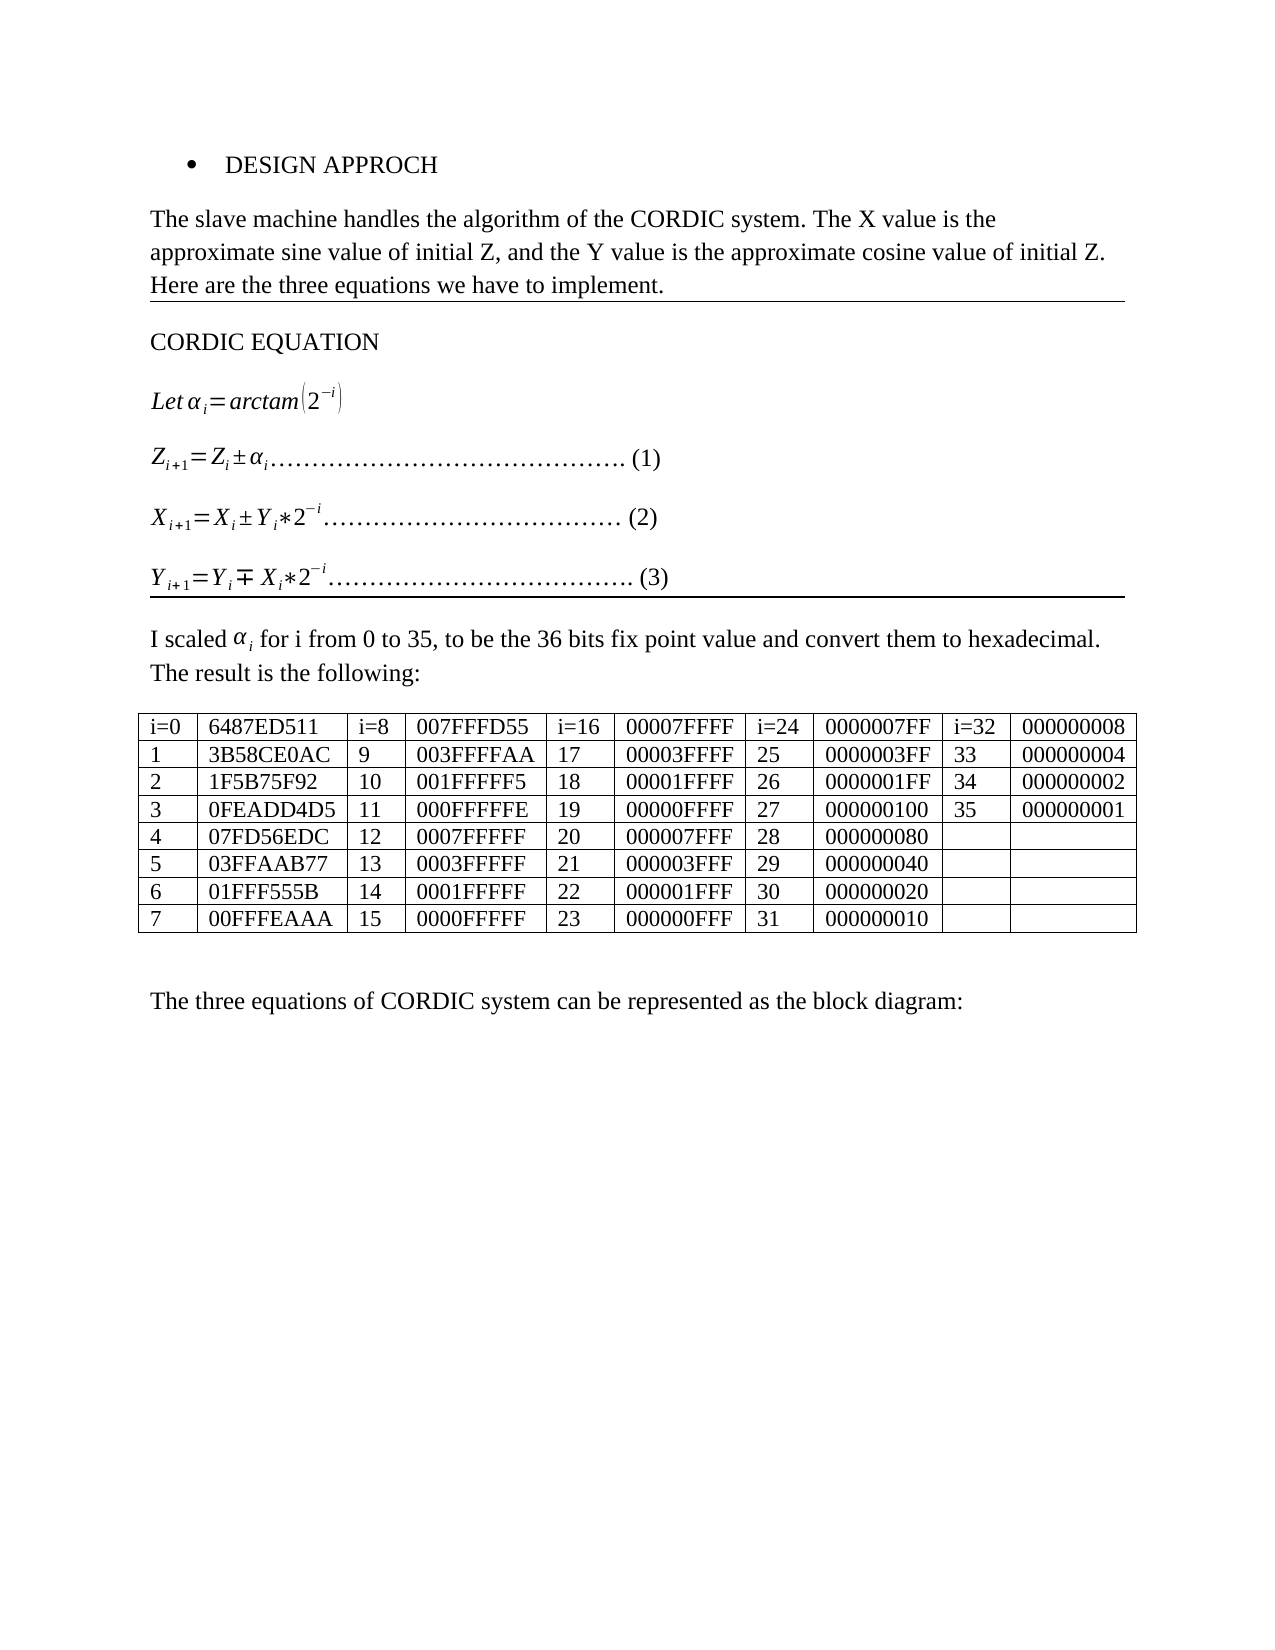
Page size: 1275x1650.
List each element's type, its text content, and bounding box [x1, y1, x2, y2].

table_cell 30 [746, 878, 813, 904]
table_cell 19 [547, 796, 614, 822]
table_cell 000001FFF [615, 878, 745, 904]
table_cell [943, 850, 1010, 877]
table_cell 00003FFFF [615, 741, 745, 767]
table_cell 0001FFFFF [406, 878, 546, 904]
table_cell 23 [547, 905, 614, 932]
table_cell 17 [547, 741, 614, 767]
table_cell 20 [547, 823, 614, 849]
table_cell 0000003FF [814, 741, 942, 767]
list DESIGN APPROCH [187, 150, 1125, 179]
table_cell 31 [746, 905, 813, 932]
table_cell 33 [943, 741, 1010, 767]
table_cell 00001FFFF [615, 768, 745, 794]
table_cell 000000010 [814, 905, 942, 932]
table_header i=0 [139, 714, 197, 740]
table_cell 7 [139, 905, 197, 932]
table_cell [1011, 878, 1136, 904]
table_cell 35 [943, 796, 1010, 822]
table_cell 0007FFFFF [406, 823, 546, 849]
table_cell 000000004 [1011, 741, 1136, 767]
table_cell 12 [348, 823, 405, 849]
table_header 007FFFD55 [406, 714, 546, 740]
table_cell 0000001FF [814, 768, 942, 794]
table_header 6487ED511 [198, 714, 347, 740]
table_header i=8 [348, 714, 405, 740]
table_cell 000000FFF [615, 905, 745, 932]
table_cell 27 [746, 796, 813, 822]
table_cell 6 [139, 878, 197, 904]
text ……………………………………. (1) [150, 443, 1125, 474]
table_header i=24 [746, 714, 813, 740]
table_cell 29 [746, 850, 813, 877]
table_cell 0000FFFFF [406, 905, 546, 932]
table_cell 22 [547, 878, 614, 904]
table_cell 000000002 [1011, 768, 1136, 794]
table_cell 000000040 [814, 850, 942, 877]
table_header i=32 [943, 714, 1010, 740]
table_cell 00FFFEAAA [198, 905, 347, 932]
table_cell 000FFFFFE [406, 796, 546, 822]
table_cell 18 [547, 768, 614, 794]
table_cell 01FFF555B [198, 878, 347, 904]
text I scaled for i from 0 to 35, to be the 36 bits fix point value and convert them to hexadecimal. The result is the following: [150, 623, 1125, 687]
text ……………………………… (2) [150, 499, 1125, 534]
table_cell 0003FFFFF [406, 850, 546, 877]
table_cell 14 [348, 878, 405, 904]
table_header 00007FFFF [615, 714, 745, 740]
table_cell 11 [348, 796, 405, 822]
text CORDIC EQUATION [150, 327, 1125, 356]
table_cell 000007FFF [615, 823, 745, 849]
table_cell 25 [746, 741, 813, 767]
text ………………………………. (3) [150, 559, 1125, 596]
table_cell 21 [547, 850, 614, 877]
table_cell [1011, 823, 1136, 849]
table_cell [943, 905, 1010, 932]
table_cell 003FFFFAA [406, 741, 546, 767]
table_cell 4 [139, 823, 197, 849]
table_cell 3 [139, 796, 197, 822]
table_cell 000000080 [814, 823, 942, 849]
table_cell [1011, 905, 1136, 932]
table_cell 00000FFFF [615, 796, 745, 822]
table_cell 3B58CE0AC [198, 741, 347, 767]
table_cell 34 [943, 768, 1010, 794]
table_cell [943, 878, 1010, 904]
table_cell 000003FFF [615, 850, 745, 877]
text The three equations of CORDIC system can be represented as the block diagram: [150, 986, 1125, 1015]
table_cell 9 [348, 741, 405, 767]
text The slave machine handles the algorithm of the CORDIC system. The X value is the approximate sine value of initial Z, and the Y value is the approximate cosine value of initial Z. Here are the three equations we have to implement. [150, 204, 1125, 301]
table_cell 15 [348, 905, 405, 932]
table_cell 1F5B75F92 [198, 768, 347, 794]
table_cell 000000100 [814, 796, 942, 822]
table_cell 03FFAAB77 [198, 850, 347, 877]
table_header i=16 [547, 714, 614, 740]
table_cell 000000001 [1011, 796, 1136, 822]
table_cell 07FD56EDC [198, 823, 347, 849]
table_cell 26 [746, 768, 813, 794]
table_cell 2 [139, 768, 197, 794]
table_cell [1011, 850, 1136, 877]
table_cell 10 [348, 768, 405, 794]
table_cell 0FEADD4D5 [198, 796, 347, 822]
table_cell 5 [139, 850, 197, 877]
table_header 000000008 [1011, 714, 1136, 740]
table_cell 28 [746, 823, 813, 849]
table_cell 001FFFFF5 [406, 768, 546, 794]
table_cell 1 [139, 741, 197, 767]
table_header 0000007FF [814, 714, 942, 740]
table_cell 13 [348, 850, 405, 877]
table_cell 000000020 [814, 878, 942, 904]
table_cell [943, 823, 1010, 849]
